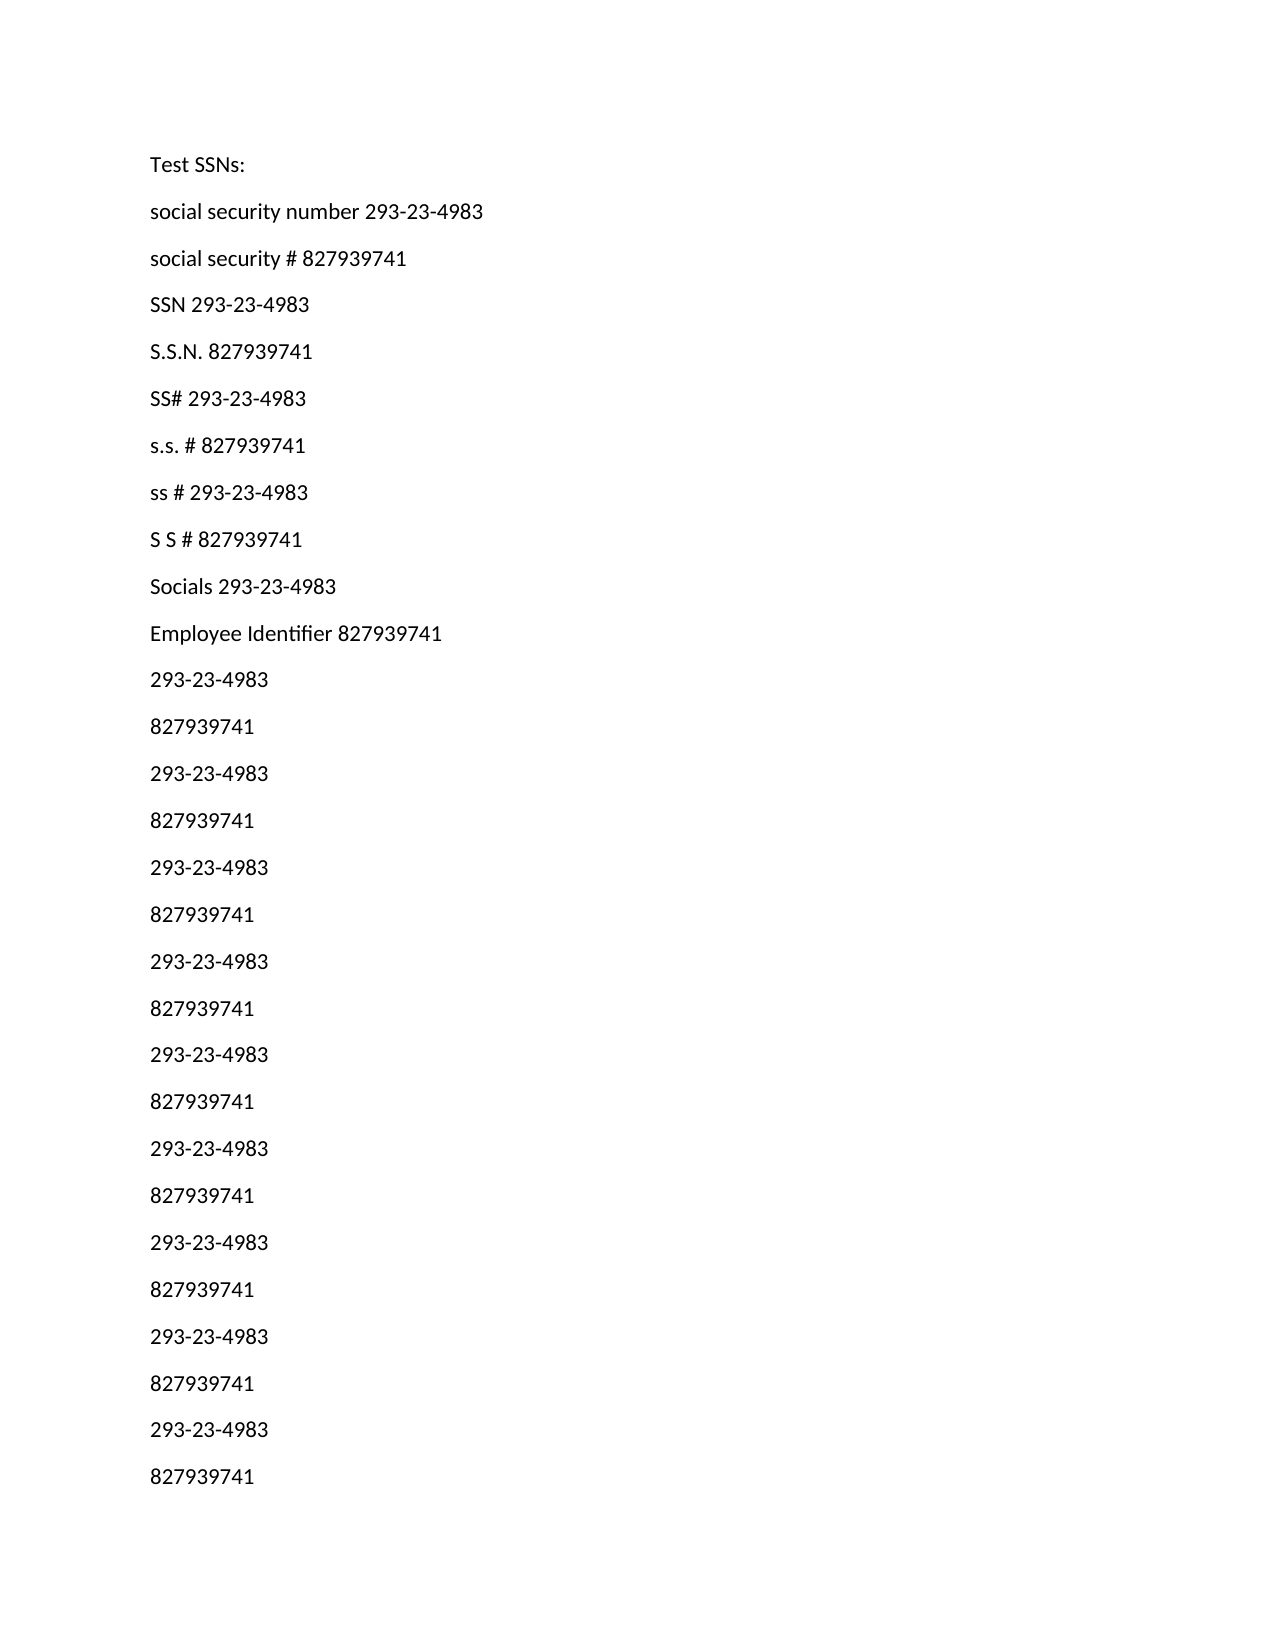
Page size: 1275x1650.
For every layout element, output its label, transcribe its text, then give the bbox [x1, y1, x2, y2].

text 293-23-4983 [150, 1416, 1125, 1444]
text 293-23-4983 [150, 1322, 1125, 1350]
text 827939741 [150, 1275, 1125, 1303]
text 827939741 [150, 994, 1125, 1022]
text 293-23-4983 [150, 947, 1125, 975]
text 293-23-4983 [150, 853, 1125, 881]
text 293-23-4983 [150, 1041, 1125, 1069]
text s.s. # 827939741 [150, 431, 1125, 459]
text 827939741 [150, 806, 1125, 834]
text Socials 293-23-4983 [150, 572, 1125, 600]
text SSN 293-23-4983 [150, 291, 1125, 319]
text 827939741 [150, 1462, 1125, 1491]
text 827939741 [150, 1087, 1125, 1116]
text SS# 293-23-4983 [150, 384, 1125, 412]
text 827939741 [150, 900, 1125, 928]
text S.S.N. 827939741 [150, 337, 1125, 366]
text social security number 293-23-4983 [150, 197, 1125, 225]
text Test SSNs: [150, 150, 1125, 178]
text 293-23-4983 [150, 1228, 1125, 1256]
text 827939741 [150, 1369, 1125, 1397]
text social security # 827939741 [150, 244, 1125, 272]
text 293-23-4983 [150, 1134, 1125, 1162]
text S S # 827939741 [150, 525, 1125, 553]
text ss # 293-23-4983 [150, 478, 1125, 506]
text 293-23-4983 [150, 666, 1125, 694]
text Employee Identifier 827939741 [150, 619, 1125, 647]
text 827939741 [150, 712, 1125, 741]
text 827939741 [150, 1181, 1125, 1209]
text 293-23-4983 [150, 759, 1125, 787]
